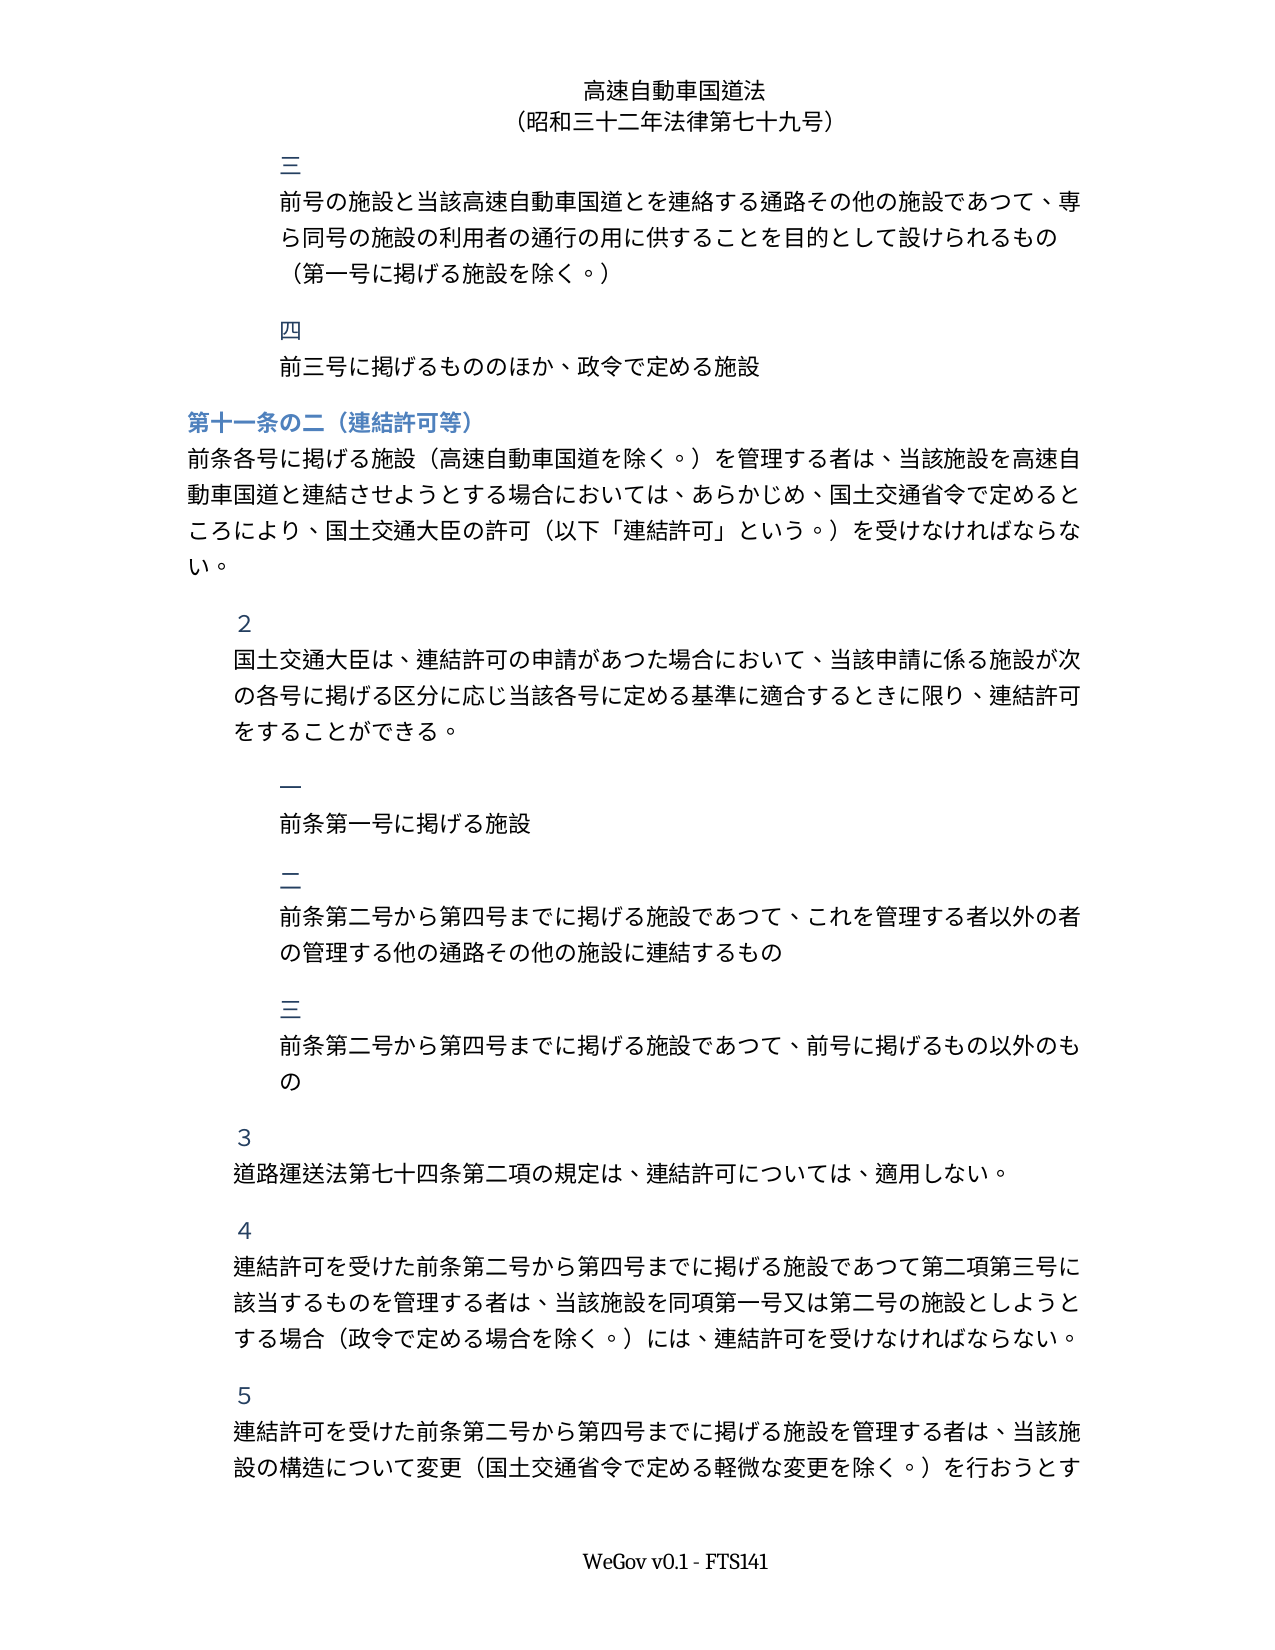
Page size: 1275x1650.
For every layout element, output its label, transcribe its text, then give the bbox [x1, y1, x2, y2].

text 国土交通大臣は、連結許可の申請があつた場合において、当該申請に係る施設が次の各号に掲げる区分に応じ当該各号に定める基準に適合するときに限り、連結許可をすることができる。 [233, 644, 1087, 747]
subtitle 三 [279, 150, 1087, 181]
subtitle ３ [233, 1122, 1087, 1154]
text 連結許可を受けた前条第二号から第四号までに掲げる施設であつて第二項第三号に該当するものを管理する者は、当該施設を同項第一号又は第二号の施設としようとする場合（政令で定める場合を除く。）には、連結許可を受けなければならない。 [233, 1251, 1087, 1354]
text 連結許可を受けた前条第二号から第四号までに掲げる施設を管理する者は、当該施設の構造について変更（国土交通省令で定める軽微な変更を除く。）を行おうとする場合には、あらかじめ、国土交通省令で定めるところにより、国土交通大臣の許可を受けなければならない。 [233, 1416, 1087, 1483]
subtitle 一 [279, 772, 1087, 804]
text 前三号に掲げるもののほか、政令で定める施設 [279, 351, 1087, 382]
subtitle 第十一条の二（連結許可等） [187, 407, 1087, 438]
text 前条第二号から第四号までに掲げる施設であつて、前号に掲げるもの以外のもの [279, 1030, 1087, 1097]
subtitle 三 [279, 994, 1087, 1025]
text 前条第一号に掲げる施設 [279, 808, 1087, 839]
text 前条各号に掲げる施設（高速自動車国道を除く。）を管理する者は、当該施設を高速自動車国道と連結させようとする場合においては、あらかじめ、国土交通省令で定めるところにより、国土交通大臣の許可（以下「連結許可」という。）を受けなければならない。 [187, 443, 1087, 582]
subtitle ５ [233, 1380, 1087, 1411]
text 前号の施設と当該高速自動車国道とを連絡する通路その他の施設であつて、専ら同号の施設の利用者の通行の用に供することを目的として設けられるもの（第一号に掲げる施設を除く。） [279, 186, 1087, 289]
subtitle ２ [233, 608, 1087, 639]
subtitle 四 [279, 314, 1087, 346]
subtitle ４ [233, 1215, 1087, 1246]
text 前条第二号から第四号までに掲げる施設であつて、これを管理する者以外の者の管理する他の通路その他の施設に連結するもの [279, 901, 1087, 968]
subtitle 二 [279, 865, 1087, 896]
text 道路運送法第七十四条第二項の規定は、連結許可については、適用しない。 [233, 1158, 1087, 1189]
